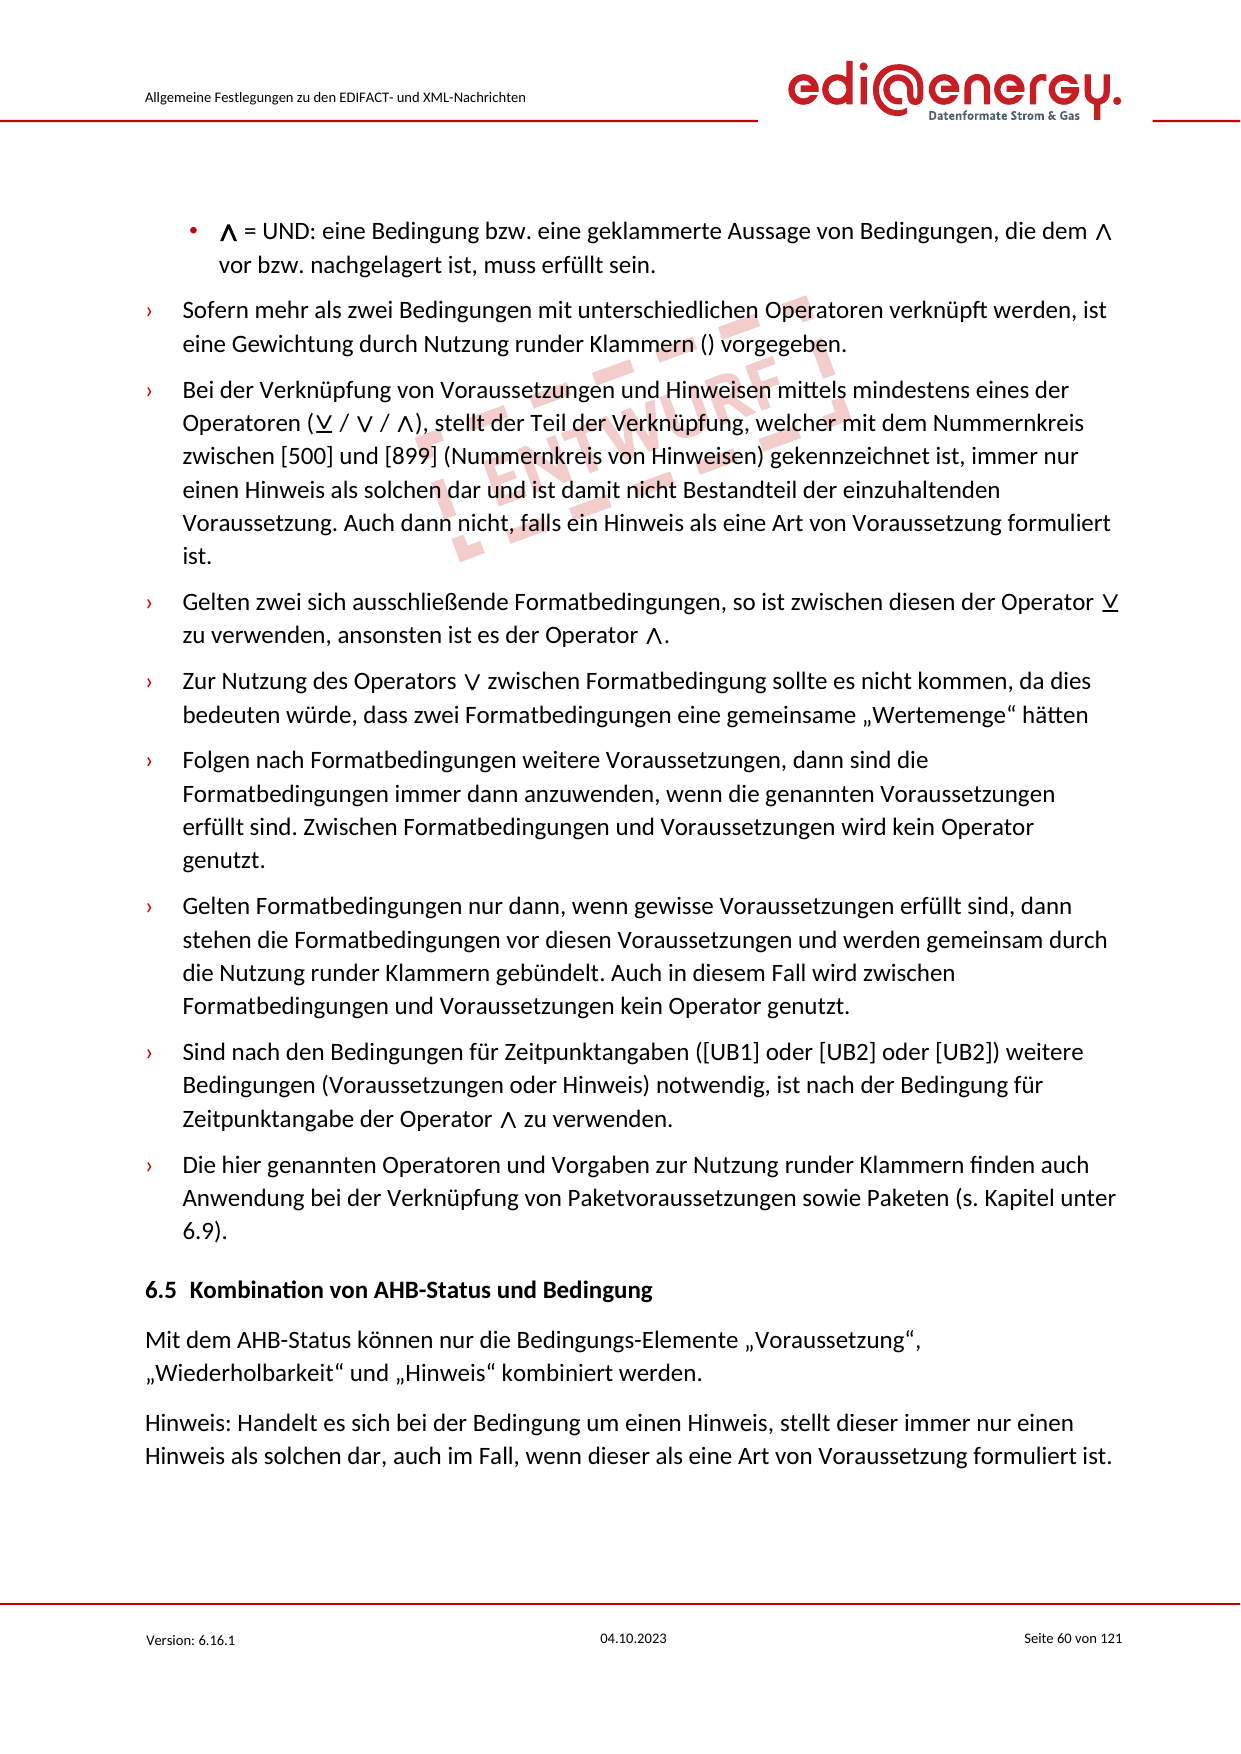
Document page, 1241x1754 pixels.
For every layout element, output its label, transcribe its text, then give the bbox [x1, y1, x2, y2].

list Bei der Verknüpfung von Voraussetzungen und Hinweisen mittels mindestens eines der Operatoren (⊻ / ∨ / ∧), stellt der Teil der Verknüpfung, welcher mit dem Nummernkreis zwischen [500] und [899] (Nummernkreis von Hinweisen) gekennzeichnet ist, immer nur einen Hinweis als solchen dar und ist damit nicht Bestandteil der einzuhaltenden Voraussetzung. Auch dann nicht, falls ein Hinweis als eine Art von Voraussetzung formuliert ist. [145, 371, 1122, 571]
list Gelten Formatbedingungen nur dann, wenn gewisse Voraussetzungen erfüllt sind, dann stehen die Formatbedingungen vor diesen Voraussetzungen und werden gemeinsam durch die Nutzung runder Klammern gebündelt. Auch in diesem Fall wird zwischen Formatbedingungen und Voraussetzungen kein Operator genutzt. [145, 888, 1122, 1021]
list Zur Nutzung des Operators ∨ zwischen Formatbedingung sollte es nicht kommen, da dies bedeuten würde, dass zwei Formatbedingungen eine gemeinsame „Wertemenge“ hätten [145, 663, 1122, 729]
text Mit dem AHB-Status können nur die Bedingungs-Elemente „Voraussetzung“, „Wiederholbarkeit“ und „Hinweis“ kombiniert werden. [145, 1321, 1122, 1388]
list Sofern mehr als zwei Bedingungen mit unterschiedlichen Operatoren verknüpft werden, ist eine Gewichtung durch Nutzung runder Klammern () vorgegeben. [145, 292, 1122, 358]
list Sind nach den Bedingungen für Zeitpunktangaben ([UB1] oder [UB2] oder [UB2]) weitere Bedingungen (Voraussetzungen oder Hinweis) notwendig, ist nach der Bedingung für Zeitpunktangabe der Operator ∧ zu verwenden. [145, 1033, 1122, 1133]
list Gelten zwei sich ausschließende Formatbedingungen, so ist zwischen diesen der Operator ⊻ zu verwenden, ansonsten ist es der Operator ∧. [145, 583, 1122, 650]
list Folgen nach Formatbedingungen weitere Voraussetzungen, dann sind die Formatbedingungen immer dann anzuwenden, wenn die genannten Voraussetzungen erfüllt sind. Zwischen Formatbedingungen und Voraussetzungen wird kein Operator genutzt. [145, 742, 1122, 875]
list Hinweis: Handelt es sich bei der Bedingung um einen Hinweis, stellt dieser immer nur einen Hinweis als solchen dar, auch im Fall, wenn dieser als eine Art von Voraussetzung formuliert ist. [145, 1404, 1122, 1471]
list ∧ = UND: eine Bedingung bzw. eine geklammerte Aussage von Bedingungen, die dem ∧ vor bzw. nachgelagert ist, muss erfüllt sein. [189, 213, 1122, 279]
list Die hier genannten Operatoren und Vorgaben zur Nutzung runder Klammern finden auch Anwendung bei der Verknüpfung von Paketvoraussetzungen sowie Paketen (s. Kapitel unter 6.9). [145, 1146, 1122, 1246]
subtitle Kombination von AHB-Status und Bedingung [145, 1271, 1122, 1304]
